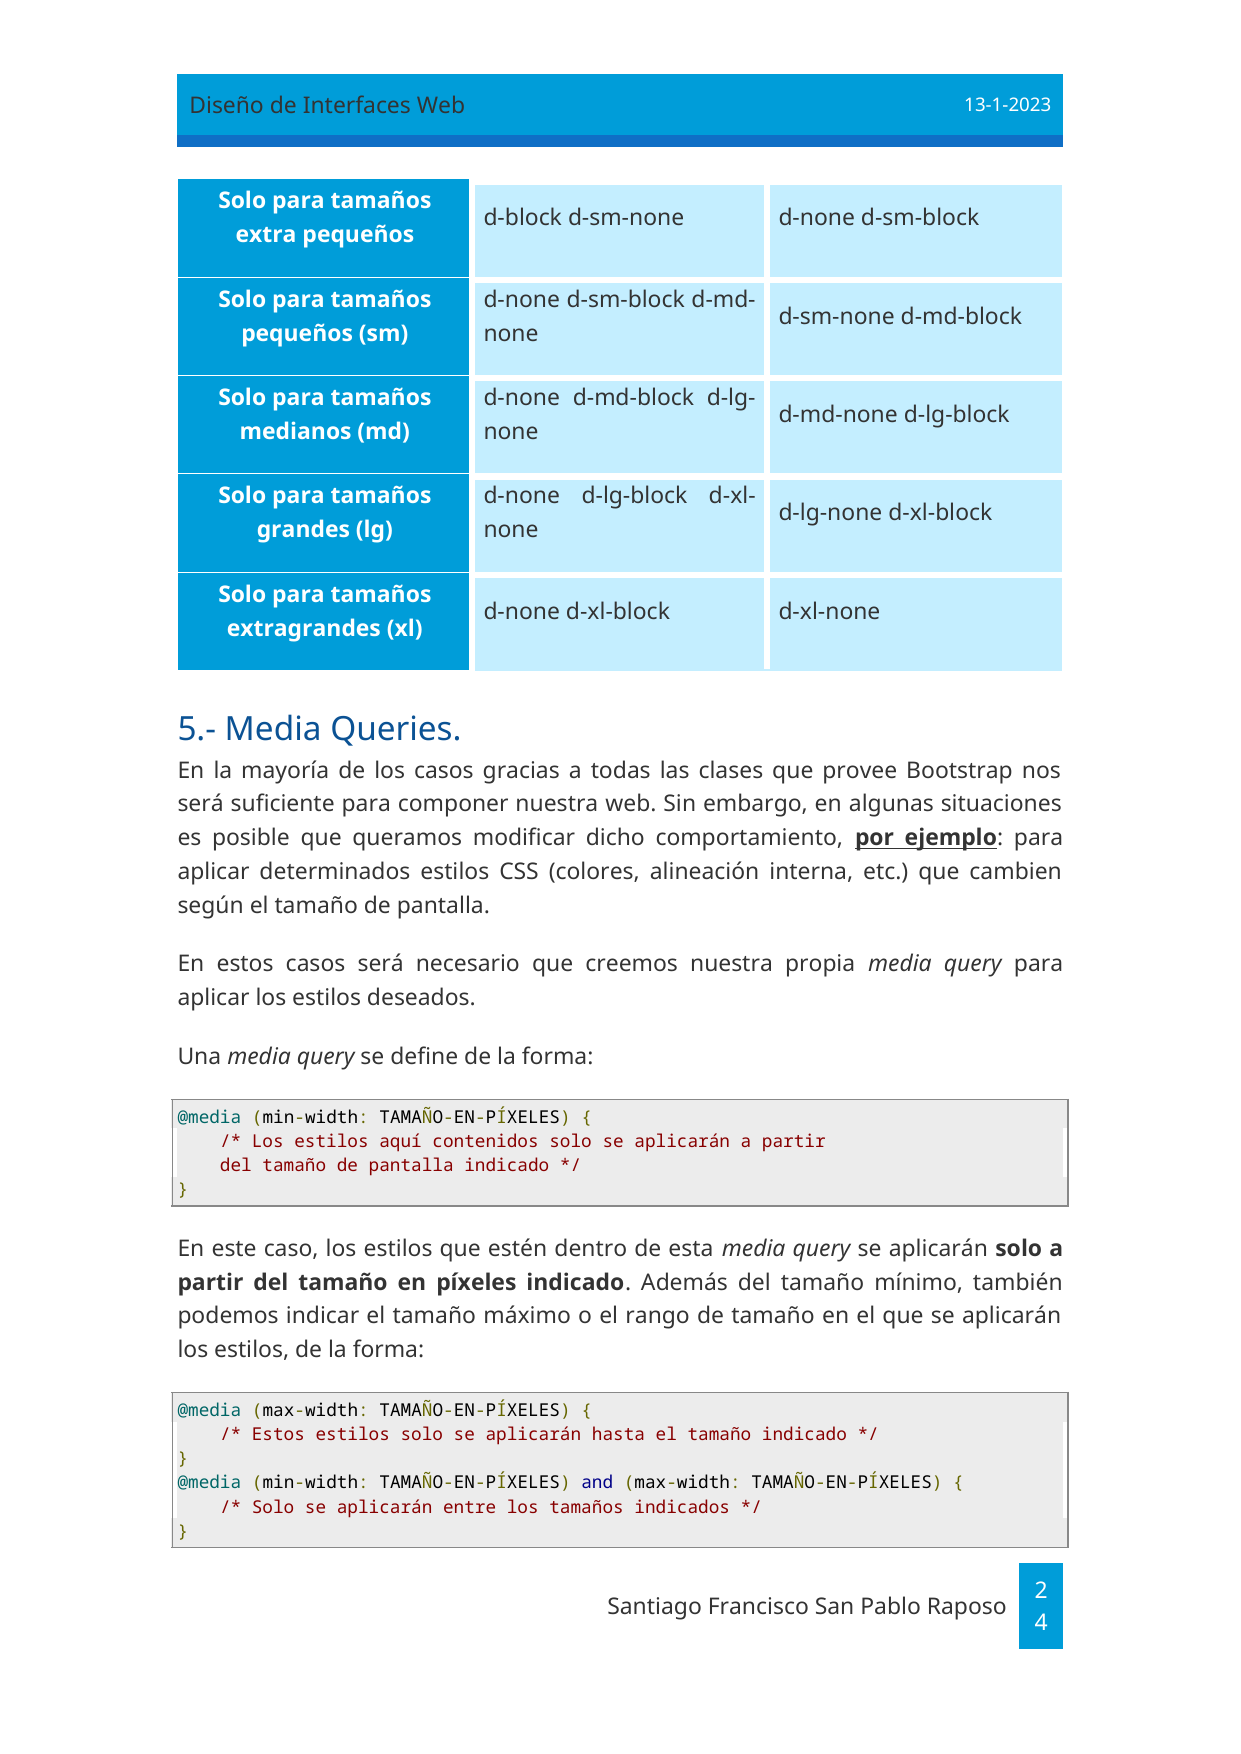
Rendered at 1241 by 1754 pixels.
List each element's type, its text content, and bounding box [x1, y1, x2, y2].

text } [173, 1513, 1067, 1547]
table_cell d-none d-sm-block [770, 185, 1062, 277]
text En este caso, los estilos que estén dentro de esta media query se aplicarán solo a partir del tamaño en píxeles indicado. Además del tamaño mínimo, también podemos indicar el tamaño máximo o el rango de tamaño en el que se aplicarán los estilos, de la forma: [177, 1232, 1063, 1364]
text En estos casos será necesario que creemos nuestra propia media query para aplicar los estilos deseados. [177, 947, 1063, 1012]
table_cell Solo para tamaños pequeños (sm) [178, 278, 469, 375]
table_cell Solo para tamaños extra pequeños [178, 179, 469, 277]
text /* Estos estilos solo se aplicarán hasta el tamaño indicado */ [177, 1422, 1063, 1446]
table_cell d-none d-md-block d-lg-none [475, 381, 764, 473]
text } [177, 1446, 1063, 1470]
text /* Solo se aplicarán entre los tamaños indicados */ [177, 1494, 1063, 1513]
table_cell d-sm-none d-md-block [770, 283, 1062, 375]
table_cell Solo para tamaños medianos (md) [178, 376, 469, 473]
text } [173, 1171, 1067, 1205]
table_cell d-none d-sm-block d-md-none [475, 283, 764, 375]
table_cell Solo para tamaños extragrandes (xl) [178, 573, 469, 670]
text @media (min-width: TAMAÑO-EN-PÍXELES) and (max-width: TAMAÑO-EN-PÍXELES) { [177, 1470, 1063, 1494]
text del tamaño de pantalla indicado */ [177, 1153, 1063, 1171]
text @media (min-width: TAMAÑO-EN-PÍXELES) { [173, 1100, 1067, 1128]
text /* Los estilos aquí contenidos solo se aplicarán a partir [177, 1128, 1063, 1153]
text En la mayoría de los casos gracias a todas las clases que provee Bootstrap nos será suficiente para componer nuestra web. Sin embargo, en algunas situaciones es posible que queramos modificar dicho comportamiento, por ejemplo: para aplicar determinados estilos CSS (colores, alineación interna, etc.) que cambien según el tamaño de pantalla. [177, 754, 1063, 920]
table_cell d-lg-none d-xl-block [770, 480, 1062, 572]
table_cell Solo para tamaños grandes (lg) [178, 474, 469, 572]
table_cell d-none d-lg-block d-xl-none [475, 480, 764, 572]
text Una media query se define de la forma: [177, 1040, 1063, 1071]
table_cell d-md-none d-lg-block [770, 381, 1062, 473]
table_cell d-none d-xl-block [475, 578, 767, 670]
text @media (max-width: TAMAÑO-EN-PÍXELES) { [173, 1393, 1067, 1422]
table_cell d-xl-none [767, 578, 1062, 670]
table_cell d-block d-sm-none [475, 185, 764, 277]
subtitle 5.- Media Queries. [177, 705, 1063, 750]
